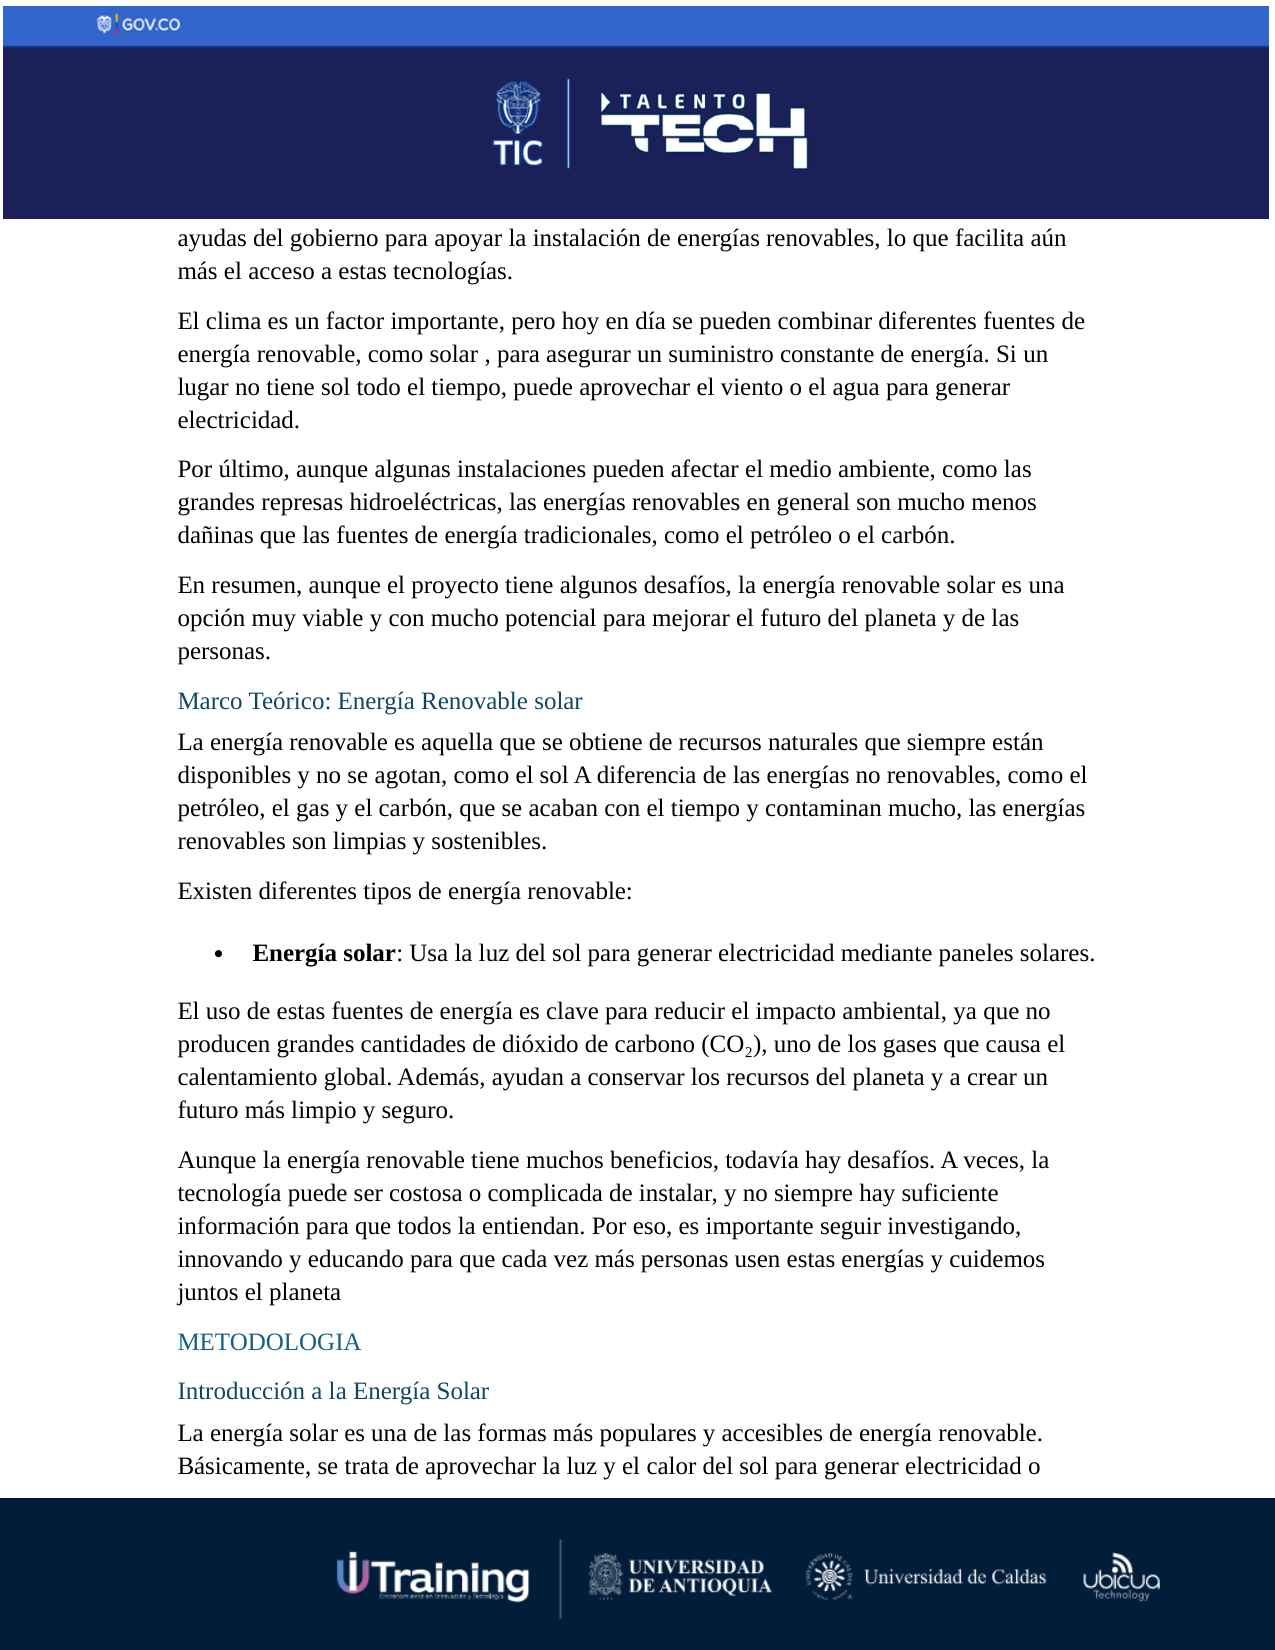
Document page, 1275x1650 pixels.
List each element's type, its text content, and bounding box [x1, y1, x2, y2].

picture [0, 1498, 1275, 1650]
text Por último, aunque algunas instalaciones pueden afectar el medio ambiente, como las grandes represas hidroeléctricas, las energías renovables en general son mucho menos dañinas que las fuentes de energía tradicionales, como el petróleo o el carbón. [177, 454, 1098, 549]
text El clima es un factor importante, pero hoy en día se pueden combinar diferentes fuentes de energía renovable, como solar , para asegurar un suministro constante de energía. Si un lugar no tiene sol todo el tiempo, puede aprovechar el viento o el agua para generar electricidad. [177, 306, 1098, 433]
subtitle Introducción a la Energía Solar [177, 1376, 1098, 1405]
text El uso de estas fuentes de energía es clave para reducir el impacto ambiental, ya que no producen grandes cantidades de dióxido de carbono (CO₂), uno de los gases que causa el calentamiento global. Además, ayudan a conservar los recursos del planeta y a crear un futuro más limpio y seguro. [177, 996, 1098, 1124]
text Existen diferentes tipos de energía renovable: [177, 876, 1098, 905]
text METODOLOGIA [177, 1327, 1098, 1355]
subtitle Marco Teórico: Energía Renovable solar [177, 686, 1098, 715]
list Energía solar: Usa la luz del sol para generar electricidad mediante paneles solares. [215, 938, 1098, 967]
picture [3, 6, 1269, 219]
text En resumen, aunque el proyecto tiene algunos desafíos, la energía renovable solar es una opción muy viable y con mucho potencial para mejorar el futuro del planeta y de las personas. [177, 570, 1098, 665]
text La energía renovable es aquella que se obtiene de recursos naturales que siempre están disponibles y no se agotan, como el sol A diferencia de las energías no renovables, como el petróleo, el gas y el carbón, que se acaban con el tiempo y contaminan mucho, las energías renovables son limpias y sostenibles. [177, 727, 1098, 855]
